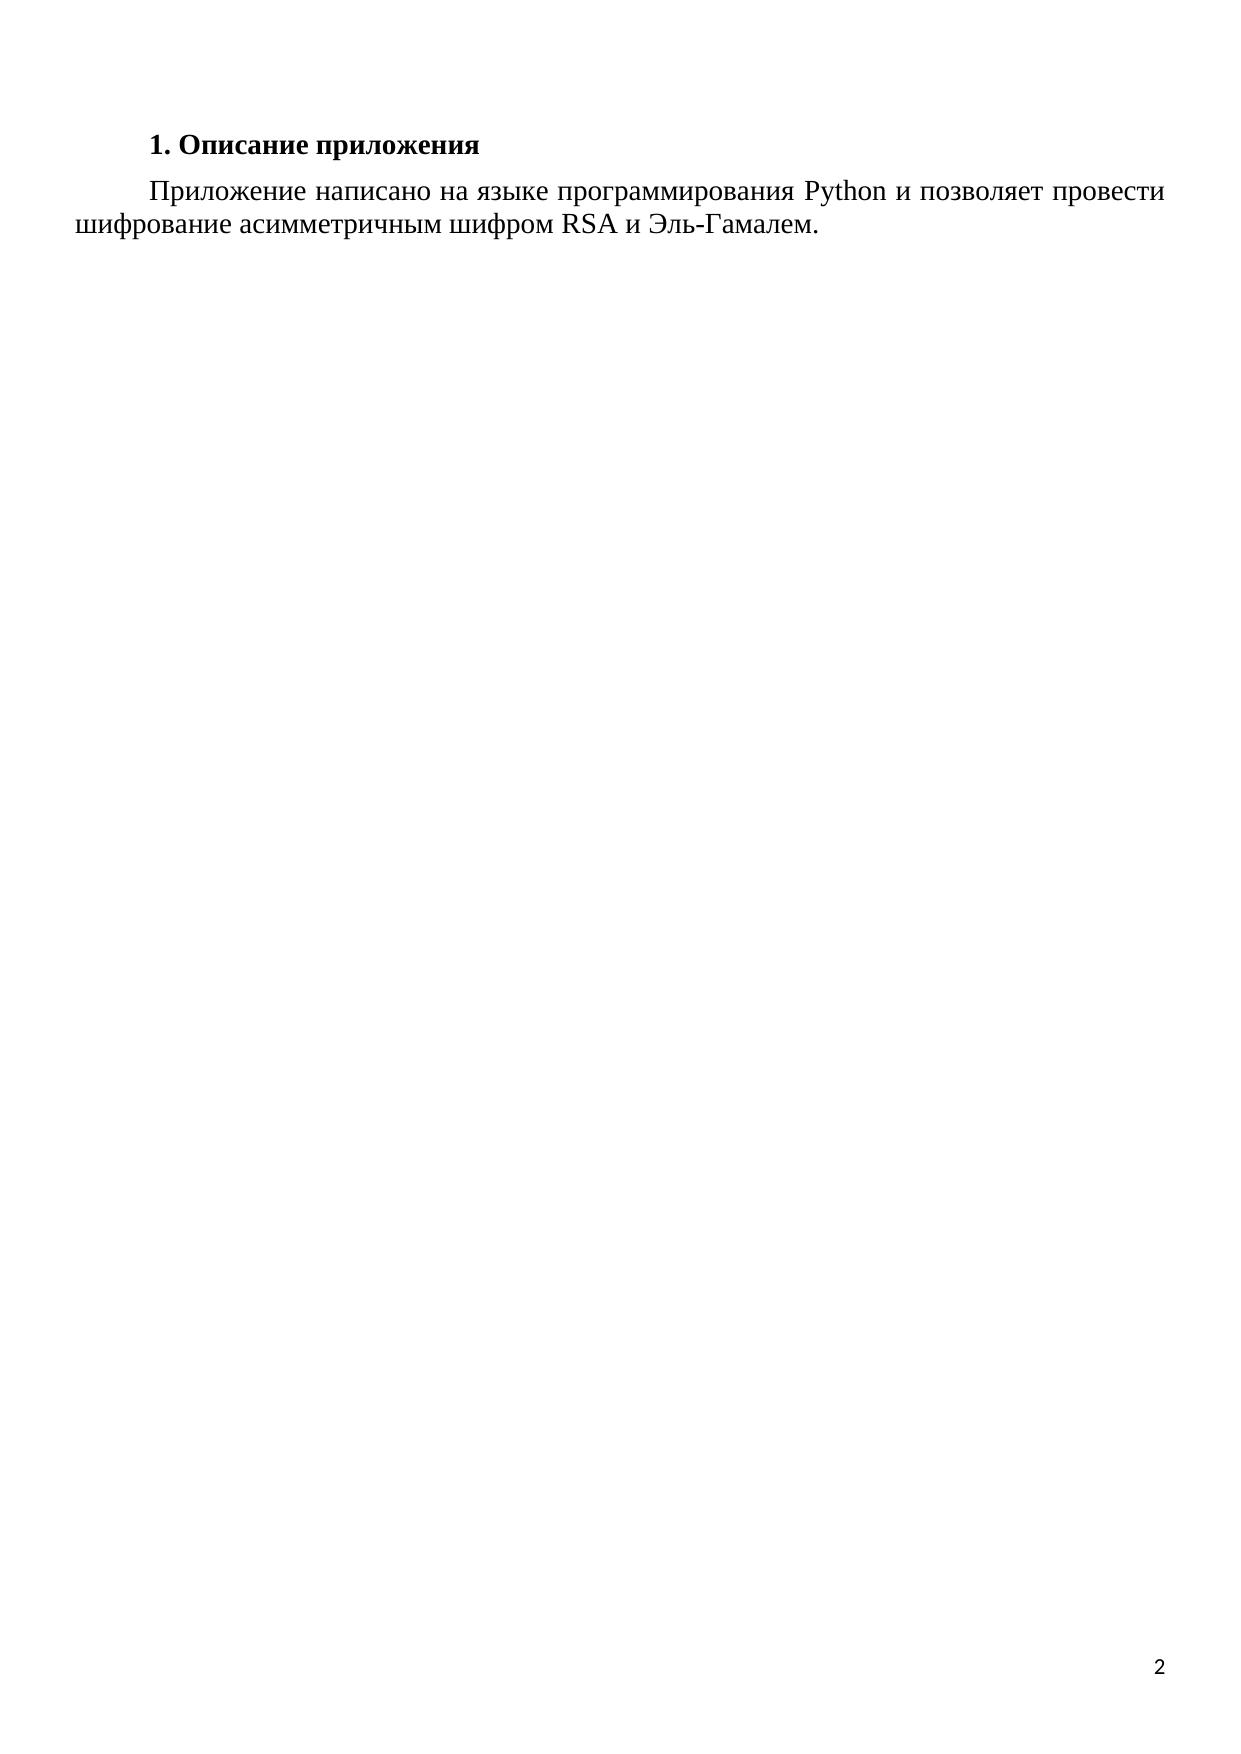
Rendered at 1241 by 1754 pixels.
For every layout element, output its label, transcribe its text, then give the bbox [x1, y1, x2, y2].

text Приложение написано на языке программирования Python и позволяет провести шифрование асимметричным шифром RSA и Эль-Гамалем. [75, 173, 1165, 240]
list Описание приложения [75, 127, 1165, 160]
